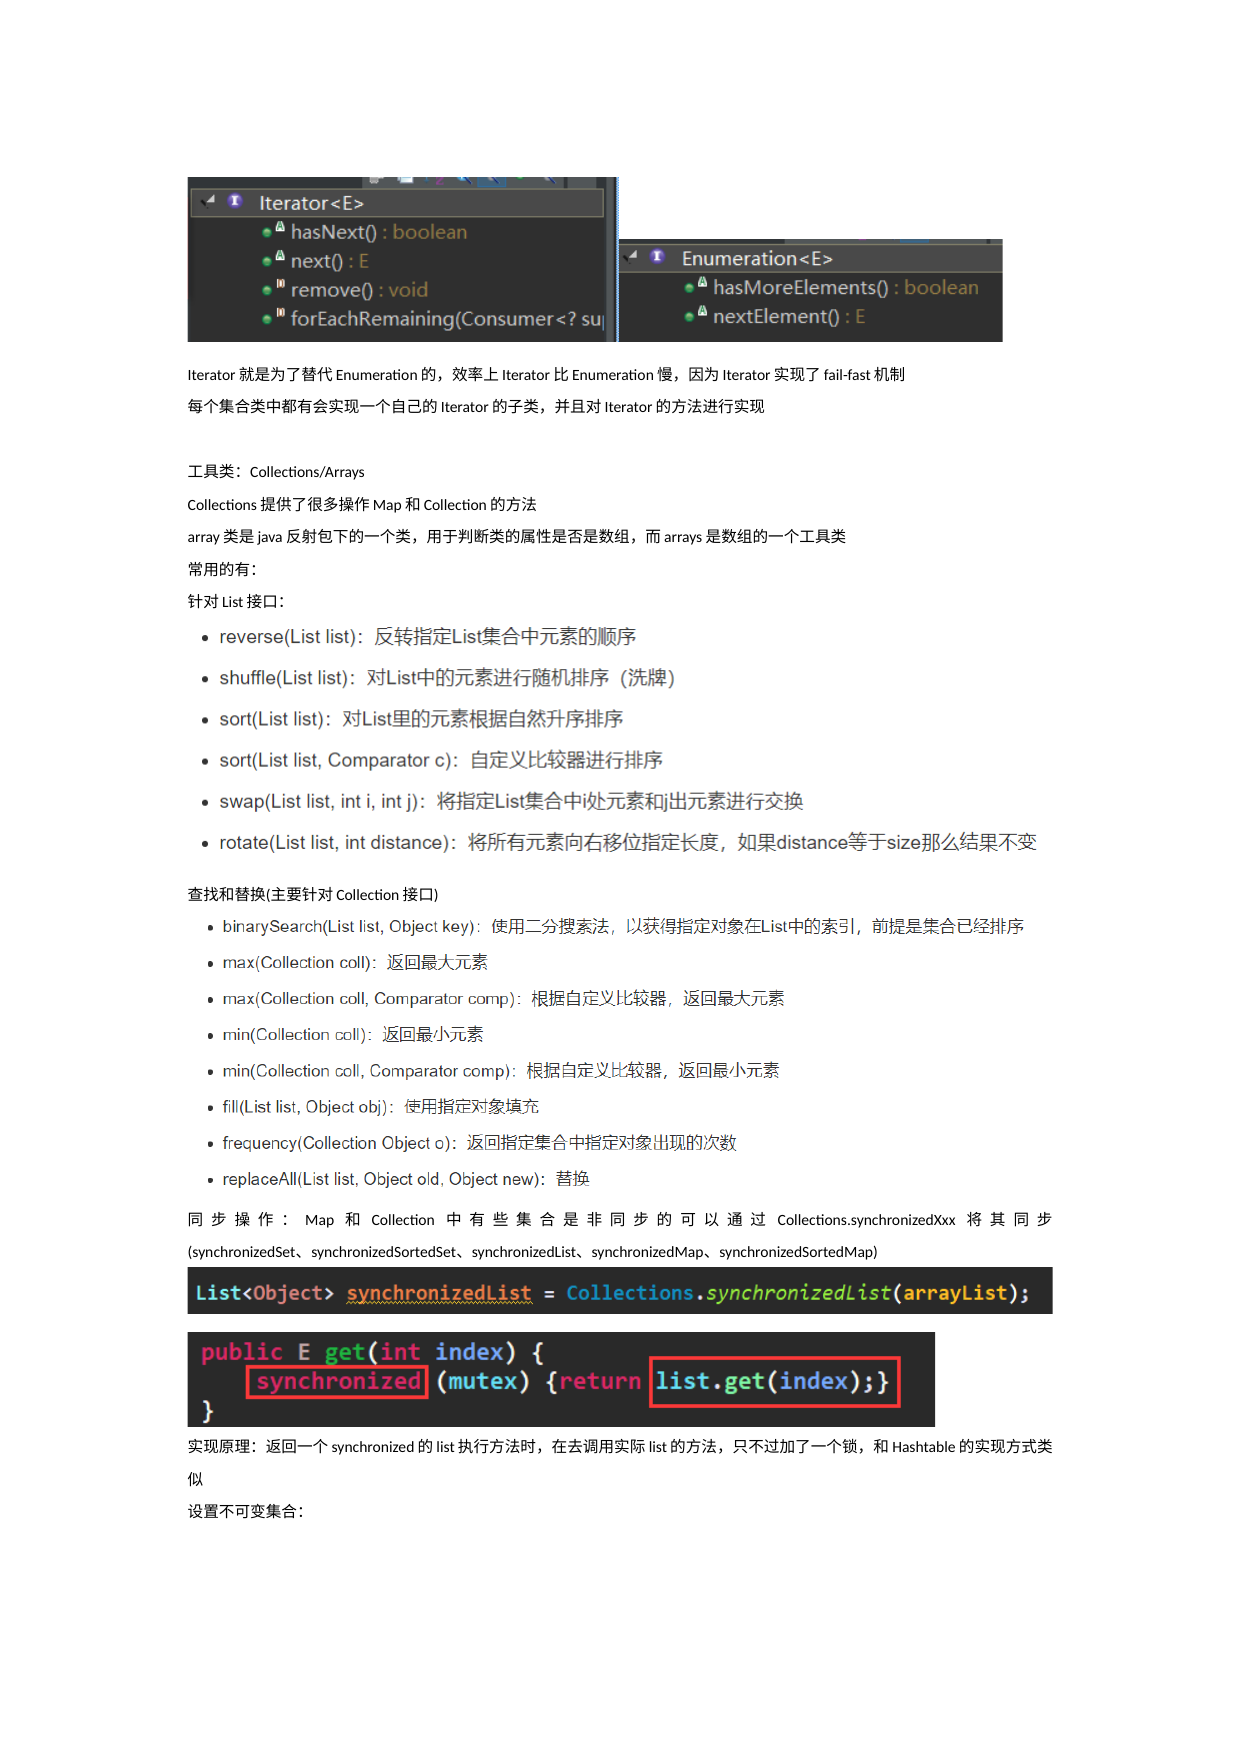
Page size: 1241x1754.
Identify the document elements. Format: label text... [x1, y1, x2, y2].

picture [187, 177, 1003, 342]
picture [187, 617, 1053, 869]
picture [187, 909, 1053, 1200]
text Iterator就是为了替代Enumeration的，效率上Iterator比Enumeration慢，因为Iterator实现了fail-fast机制 [187, 357, 1053, 389]
text 设置不可变集合： [187, 1494, 1053, 1527]
picture [187, 1332, 936, 1427]
text 实现原理：返回一个synchronized的list执行方法时，在去调用实际list的方法，只不过加了一个锁，和Hashtable的实现方式类似 [187, 1429, 1053, 1494]
picture [187, 1267, 1053, 1314]
text array类是java反射包下的一个类，用于判断类的属性是否是数组，而arrays是数组的一个工具类 [187, 519, 1053, 552]
text 针对List接口： [187, 584, 1053, 617]
text 常用的有： [187, 552, 1053, 584]
text Collections提供了很多操作Map和Collection的方法 [187, 487, 1053, 519]
text 工具类：Collections/Arrays [187, 454, 1053, 487]
text 每个集合类中都有会实现一个自己的Iterator的子类，并且对Iterator的方法进行实现 [187, 389, 1053, 422]
text 同步操作：Map和Collection中有些集合是非同步的可以通过Collections.synchronizedXxx将其同步(synchronizedSet、synchronizedSortedSet、synchronizedList、synchronizedMap、synchronizedSortedMap) [187, 1202, 1053, 1267]
text 查找和替换(主要针对Collection接口) [187, 877, 1053, 909]
